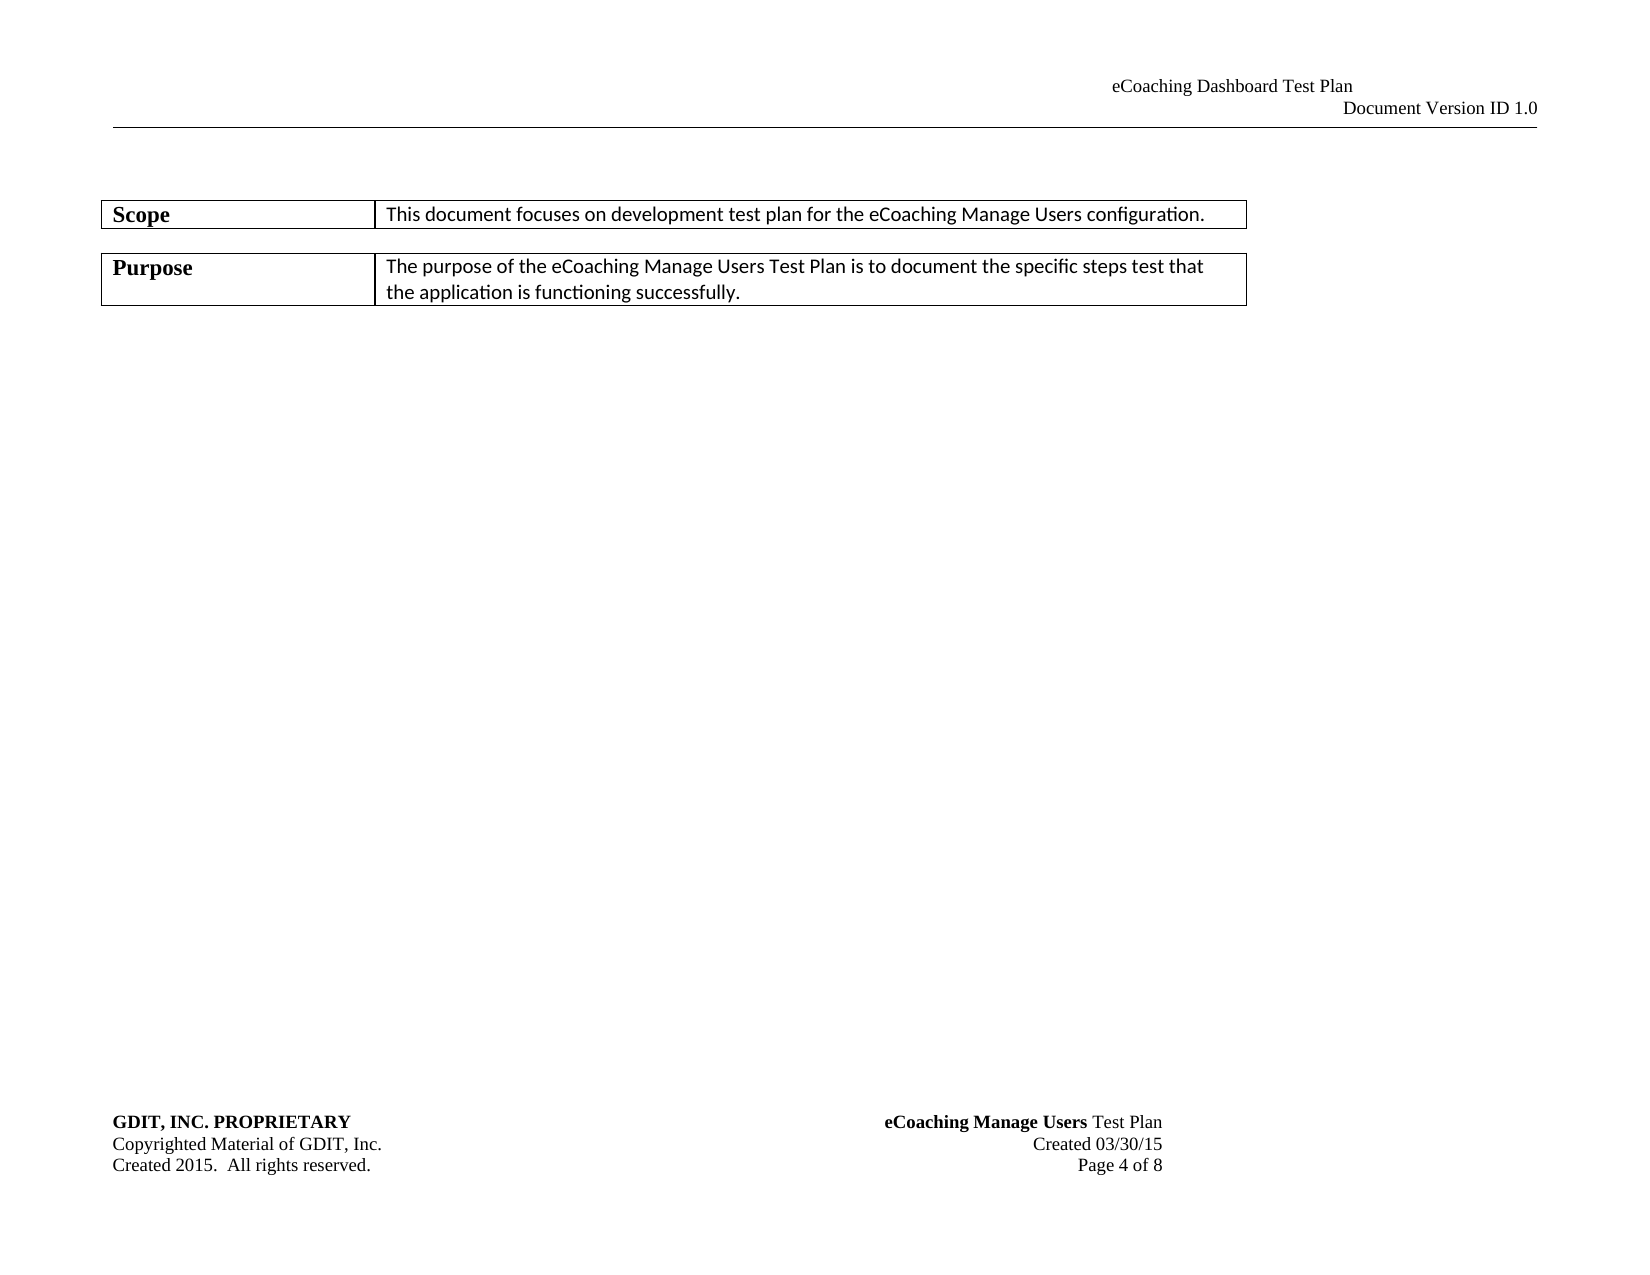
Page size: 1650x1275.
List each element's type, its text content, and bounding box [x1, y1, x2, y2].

table_header The purpose of the eCoaching Manage Users Test Plan is to document the specific steps test that the application is functioning successfully. [376, 254, 1246, 304]
table_header This document focuses on development test plan for the eCoaching Manage Users configuration. [376, 201, 1246, 228]
table_header Purpose [102, 254, 374, 304]
table_header Scope [102, 201, 374, 228]
